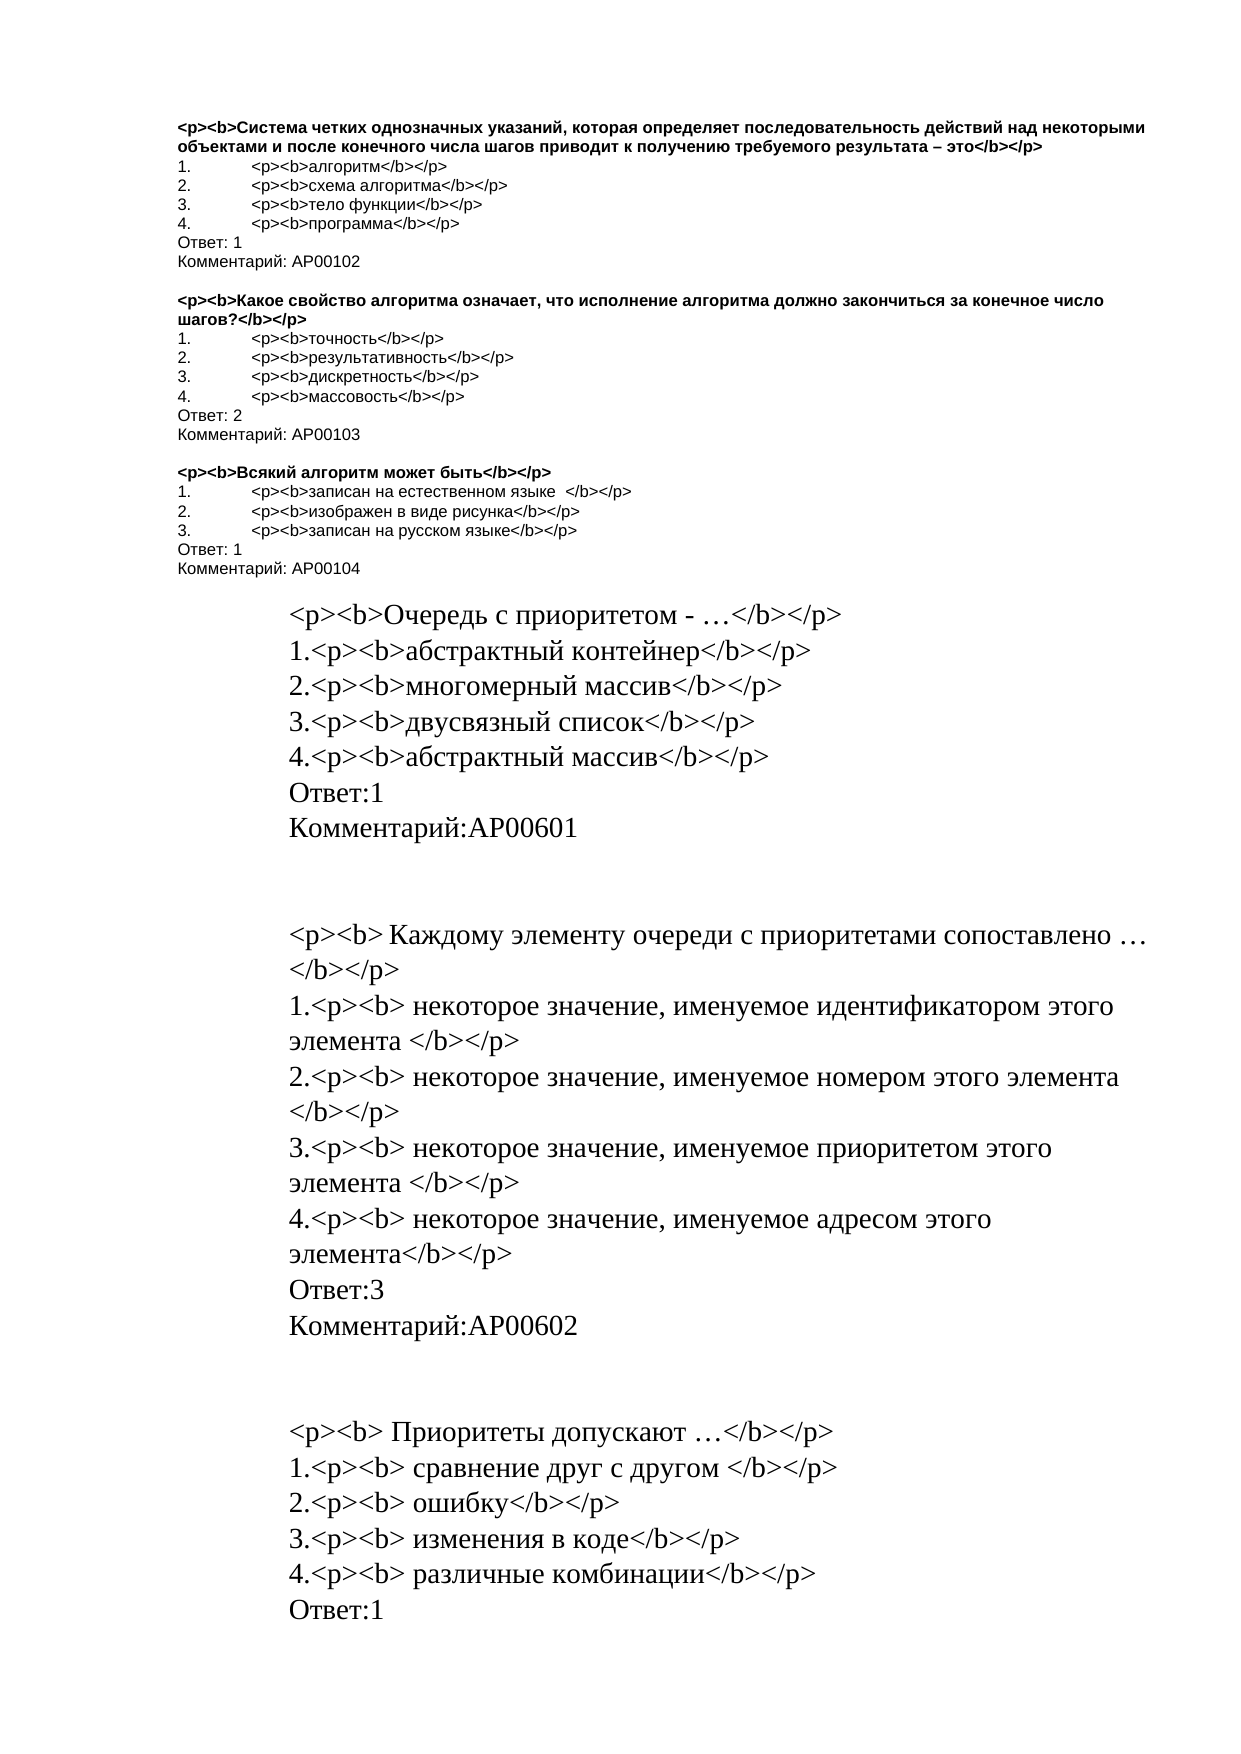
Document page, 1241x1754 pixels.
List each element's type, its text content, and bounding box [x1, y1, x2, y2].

text 2. <p><b>результативность</b></p> [177, 348, 1152, 367]
text 4. <p><b>программа</b></p> [177, 214, 1152, 233]
text 3. <p><b>дискретность</b></p> [177, 367, 1152, 386]
list 1.<p><b> сравнение друг с другом </b></p> [288, 1450, 1152, 1483]
text Комментарий: AP00104 [177, 559, 1152, 578]
text 3. <p><b>тело функции</b></p> [177, 195, 1152, 214]
list 2.<p><b>многомерный массив</b></p> [288, 668, 1152, 702]
text 1. <p><b>алгоритм</b></p> [177, 156, 1152, 176]
list 2.<p><b> ошибку</b></p> [288, 1485, 1152, 1519]
text 3. <p><b>записан на русском языке</b></p> [177, 521, 1152, 540]
list 1.<p><b> некоторое значение, именуемое идентификатором этого элемента </b></p> [288, 988, 1152, 1057]
list 1.<p><b>абстрактный контейнер</b></p> [288, 633, 1152, 666]
text Комментарий: AP00103 [177, 425, 1152, 444]
text <p><b>Какое свойство алгоритма означает, что исполнение алгоритма должно закончиться за конечное число шагов?</b></p> [177, 291, 1152, 329]
list 3.<p><b> некоторое значение, именуемое приоритетом этого элемента </b></p> [288, 1130, 1152, 1199]
text 2. <p><b>изображен в виде рисунка</b></p> [177, 501, 1152, 521]
text 2. <p><b>схема алгоритма</b></p> [177, 176, 1152, 195]
text Ответ: 2 [177, 406, 1152, 425]
list 4.<p><b>абстрактный массив</b></p> [288, 739, 1152, 773]
list Ответ:1 [288, 775, 1152, 808]
text 1. <p><b>записан на естественном языке </b></p> [177, 482, 1152, 501]
list 4.<p><b> различные комбинации</b></p> [288, 1556, 1152, 1590]
list 4.<p><b> некоторое значение, именуемое адресом этого элемента</b></p> [288, 1201, 1152, 1270]
list Ответ:1 [288, 1592, 1152, 1625]
list 3.<p><b>двусвязный список</b></p> [288, 704, 1152, 737]
text Ответ: 1 [177, 233, 1152, 252]
list Комментарий:AP00601 [288, 810, 1152, 844]
list Комментарий:AP00602 [288, 1308, 1152, 1341]
text 1. <p><b>точность</b></p> [177, 329, 1152, 348]
list Ответ:3 [288, 1272, 1152, 1306]
text <p><b>Система четких однозначных указаний, которая определяет последовательность действий над некоторыми объектами и после конечного числа шагов приводит к получению требуемого результата – это</b></p> [177, 118, 1152, 156]
list 3.<p><b> изменения в коде</b></p> [288, 1521, 1152, 1554]
text <p><b>Всякий алгоритм может быть</b></p> [177, 463, 1152, 482]
list <p><b> Приоритеты допускают …</b></p> [288, 1414, 1152, 1448]
text Комментарий: AP00102 [177, 252, 1152, 271]
list <p><b> Каждому элементу очереди с приоритетами сопоставлено … </b></p> [288, 917, 1152, 986]
list 2.<p><b> некоторое значение, именуемое номером этого элемента </b></p> [288, 1059, 1152, 1128]
list <p><b>Очередь с приоритетом - …</b></p> [288, 597, 1152, 631]
text 4. <p><b>массовость</b></p> [177, 386, 1152, 406]
text Ответ: 1 [177, 540, 1152, 559]
